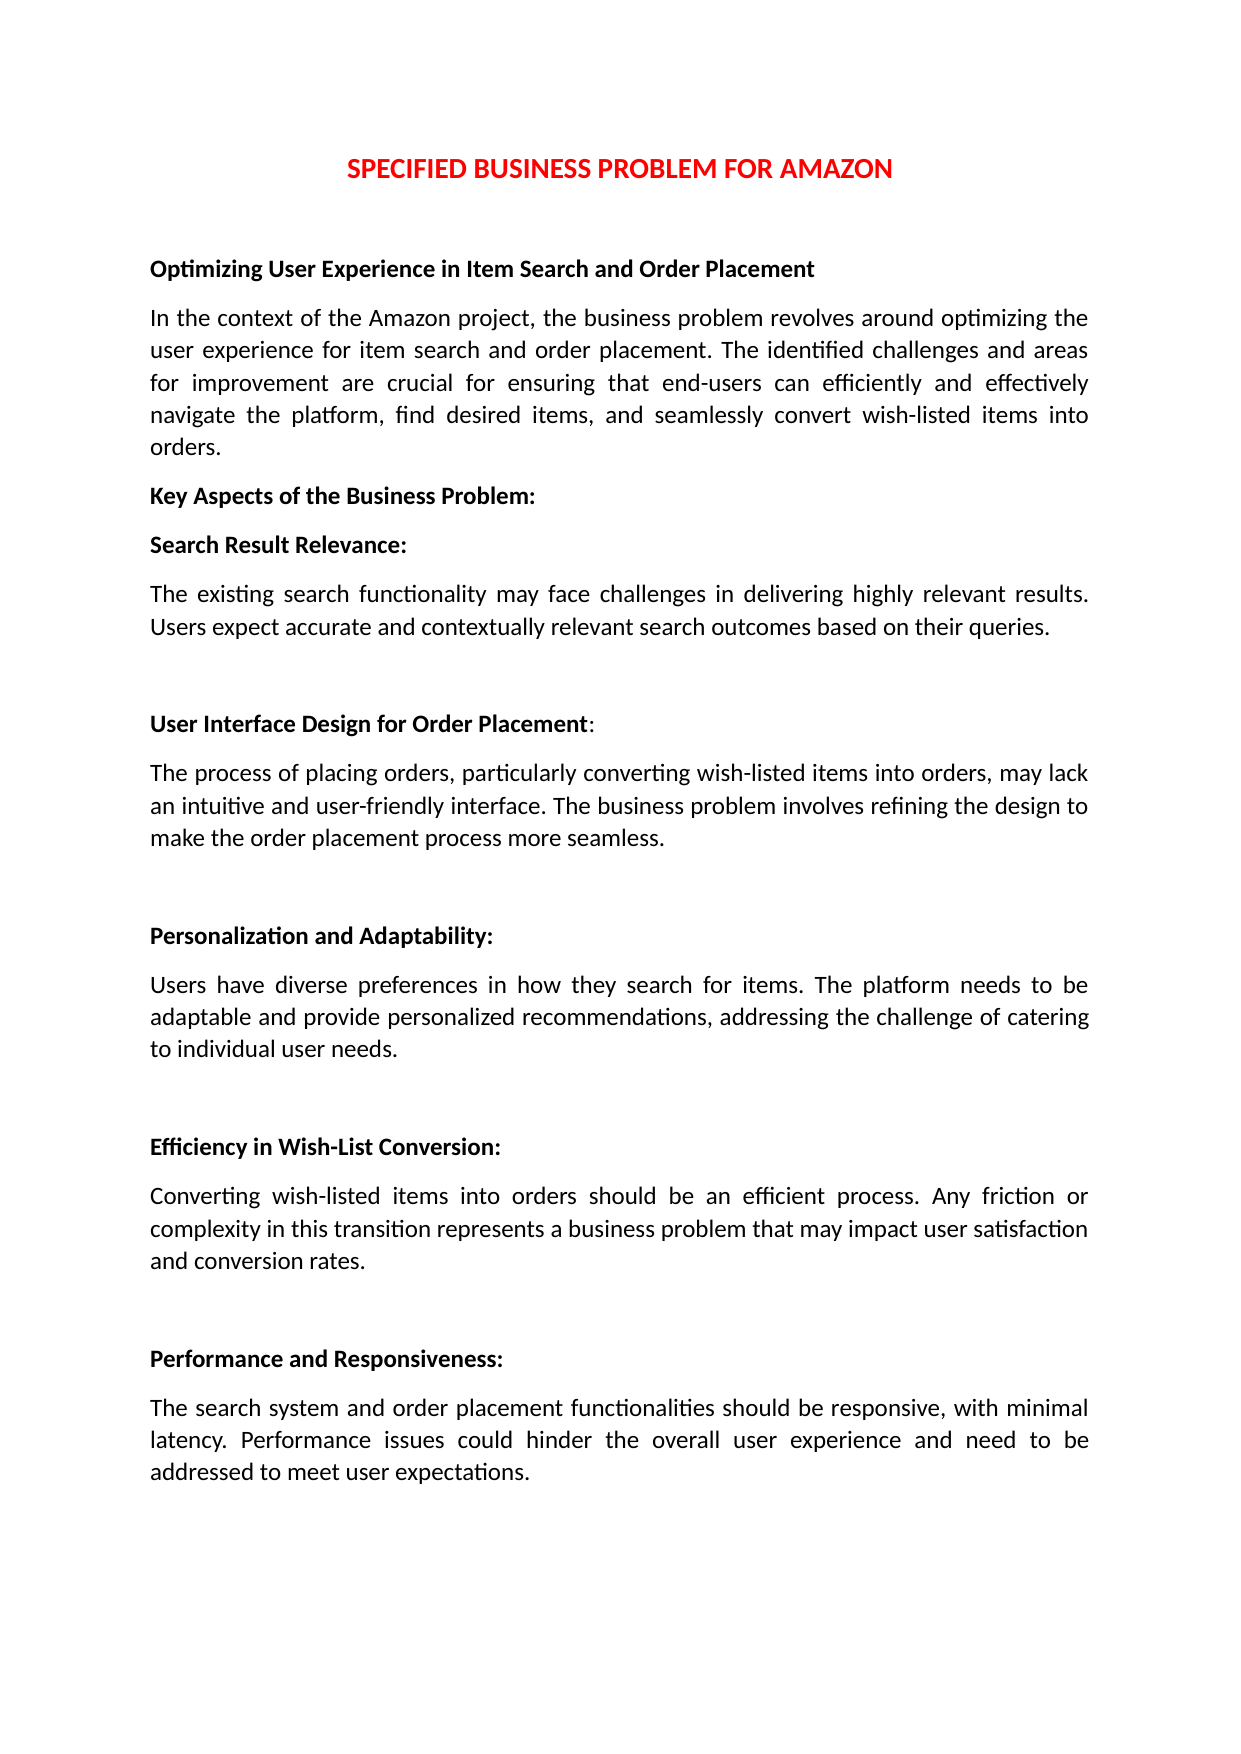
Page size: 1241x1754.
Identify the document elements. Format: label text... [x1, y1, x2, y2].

text The process of placing orders, particularly converting wish-listed items into orders, may lack an intuitive and user-friendly interface. The business problem involves refining the design to make the order placement process more seamless. [150, 757, 1090, 853]
text Key Aspects of the Business Problem: [150, 480, 1090, 511]
text Converting wish-listed items into orders should be an efficient process. Any friction or complexity in this transition represents a business problem that may impact user satisfaction and conversion rates. [150, 1180, 1090, 1276]
text The search system and order placement functionalities should be responsive, with minimal latency. Performance issues could hinder the overall user experience and need to be addressed to meet user expectations. [150, 1392, 1090, 1487]
text Efficiency in Wish-List Conversion: [150, 1131, 1090, 1162]
text The existing search functionality may face challenges in delivering highly relevant results. Users expect accurate and contextually relevant search outcomes based on their queries. [150, 578, 1090, 641]
text Search Result Relevance: [150, 529, 1090, 560]
text SPECIFIED BUSINESS PROBLEM FOR AMAZON [150, 150, 1090, 186]
text In the context of the Amazon project, the business problem revolves around optimizing the user experience for item search and order placement. The identified challenges and areas for improvement are crucial for ensuring that end-users can efficiently and effectively navigate the platform, find desired items, and seamlessly convert wish-listed items into orders. [150, 302, 1090, 462]
text Optimizing User Experience in Item Search and Order Placement [150, 253, 1090, 284]
text User Interface Design for Order Placement: [150, 708, 1090, 739]
text Personalization and Adaptability: [150, 920, 1090, 951]
text Users have diverse preferences in how they search for items. The platform needs to be adaptable and provide personalized recommendations, addressing the challenge of catering to individual user needs. [150, 969, 1090, 1064]
text Performance and Responsiveness: [150, 1343, 1090, 1373]
